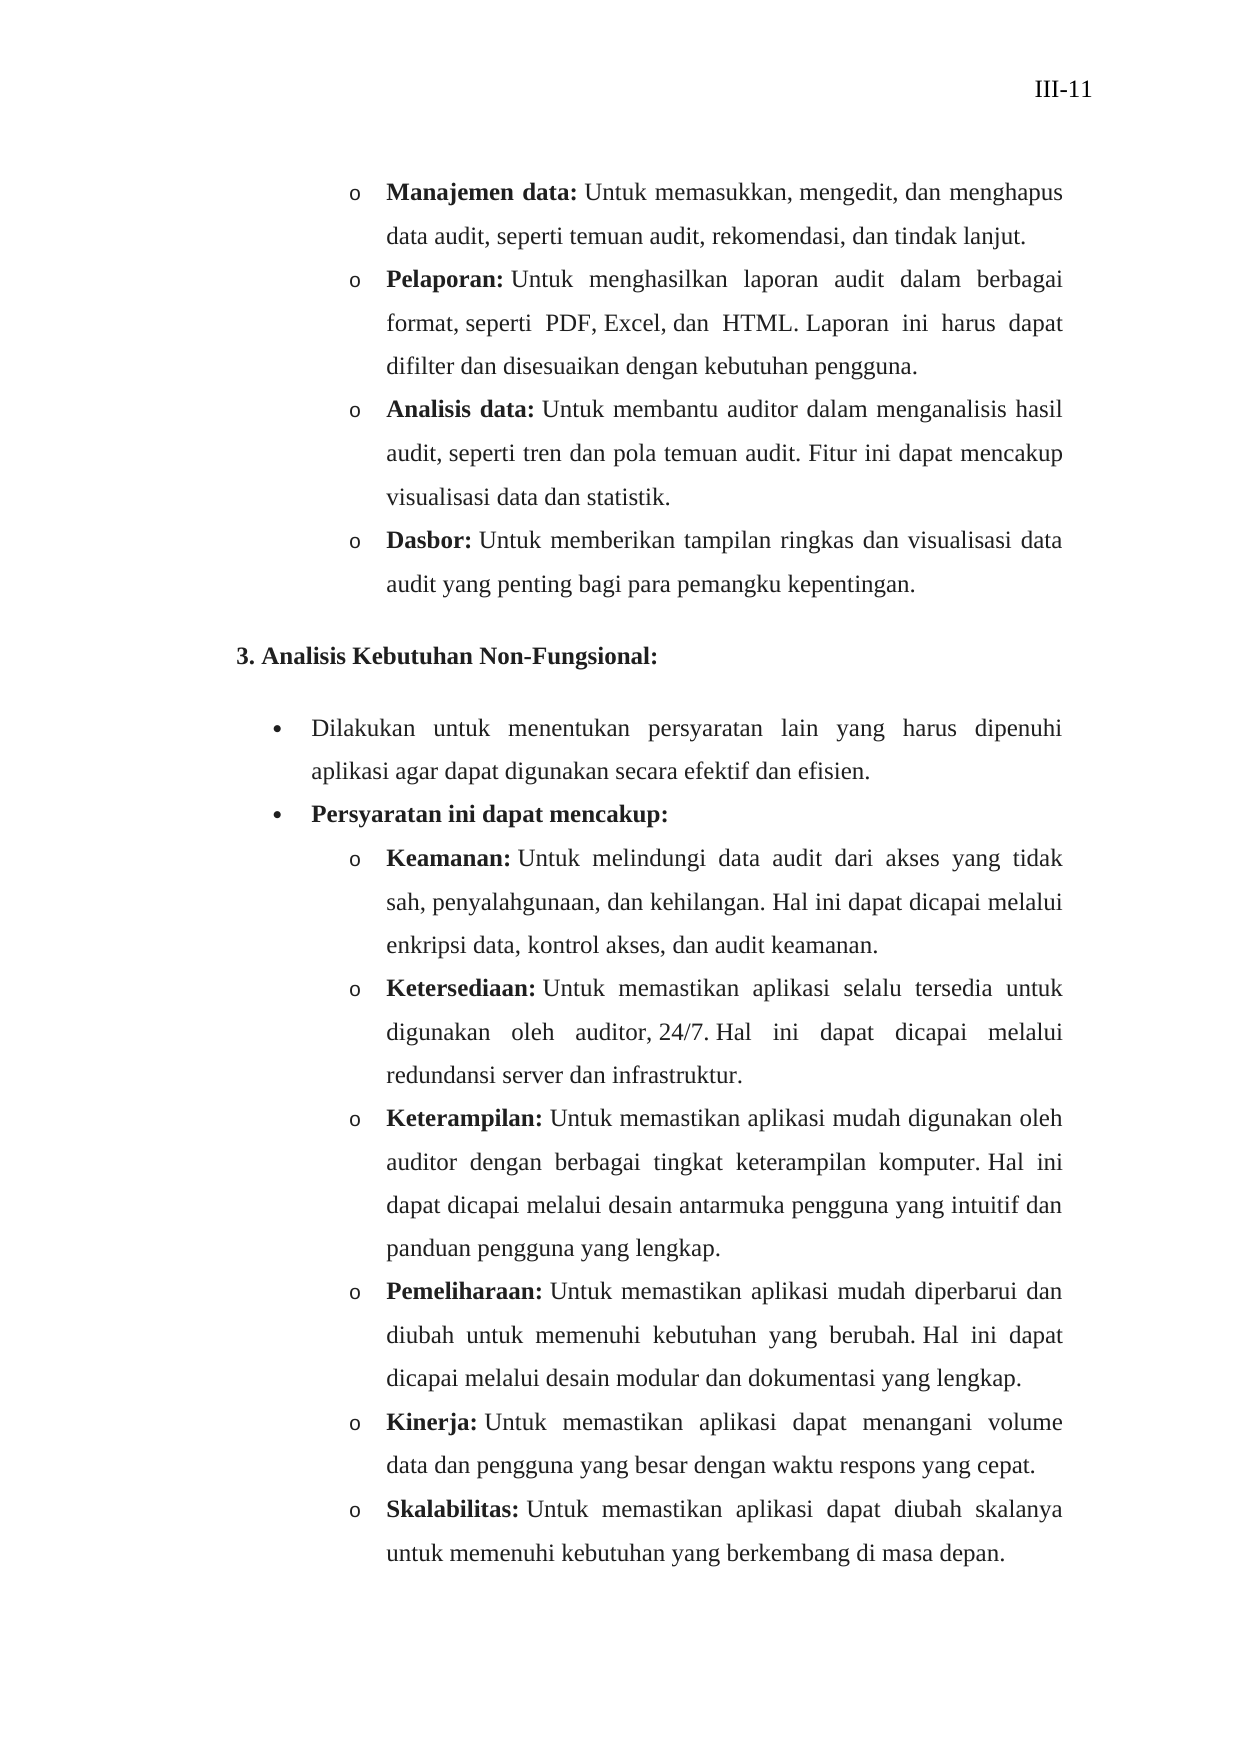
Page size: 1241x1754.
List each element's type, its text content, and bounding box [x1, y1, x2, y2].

list Ketersediaan: Untuk memastikan aplikasi selalu tersedia untuk digunakan oleh auditor, 24/7. Hal ini dapat dicapai melalui redundansi server dan infrastruktur. [349, 973, 1063, 1089]
list Pelaporan: Untuk menghasilkan laporan audit dalam berbagai format, seperti PDF, Excel, dan HTML. Laporan ini harus dapat difilter dan disesuaikan dengan kebutuhan pengguna. [349, 264, 1063, 380]
list Kinerja: Untuk memastikan aplikasi dapat menangani volume data dan pengguna yang besar dengan waktu respons yang cepat. [349, 1407, 1063, 1479]
list Pemeliharaan: Untuk memastikan aplikasi mudah diperbarui dan diubah untuk memenuhi kebutuhan yang berubah. Hal ini dapat dicapai melalui desain modular dan dokumentasi yang lengkap. [349, 1276, 1063, 1392]
list Dilakukan untuk menentukan persyaratan lain yang harus dipenuhi aplikasi agar dapat digunakan secara efektif dan efisien. [274, 713, 1063, 785]
list Dasbor: Untuk memberikan tampilan ringkas dan visualisasi data audit yang penting bagi para pemangku kepentingan. [349, 525, 1063, 597]
list Keamanan: Untuk melindungi data audit dari akses yang tidak sah, penyalahgunaan, dan kehilangan. Hal ini dapat dicapai melalui enkripsi data, kontrol akses, dan audit keamanan. [349, 843, 1063, 958]
list Manajemen data: Untuk memasukkan, mengedit, dan menghapus data audit, seperti temuan audit, rekomendasi, dan tindak lanjut. [349, 177, 1063, 250]
list Skalabilitas: Untuk memastikan aplikasi dapat diubah skalanya untuk memenuhi kebutuhan yang berkembang di masa depan. [349, 1494, 1063, 1566]
text 3. Analisis Kebutuhan Non-Fungsional: [236, 641, 1063, 670]
list Keterampilan: Untuk memastikan aplikasi mudah digunakan oleh auditor dengan berbagai tingkat keterampilan komputer. Hal ini dapat dicapai melalui desain antarmuka pengguna yang intuitif dan panduan pengguna yang lengkap. [349, 1103, 1063, 1262]
list Analisis data: Untuk membantu auditor dalam menganalisis hasil audit, seperti tren dan pola temuan audit. Fitur ini dapat mencakup visualisasi data dan statistik. [349, 394, 1063, 510]
list Persyaratan ini dapat mencakup: [274, 799, 1063, 828]
